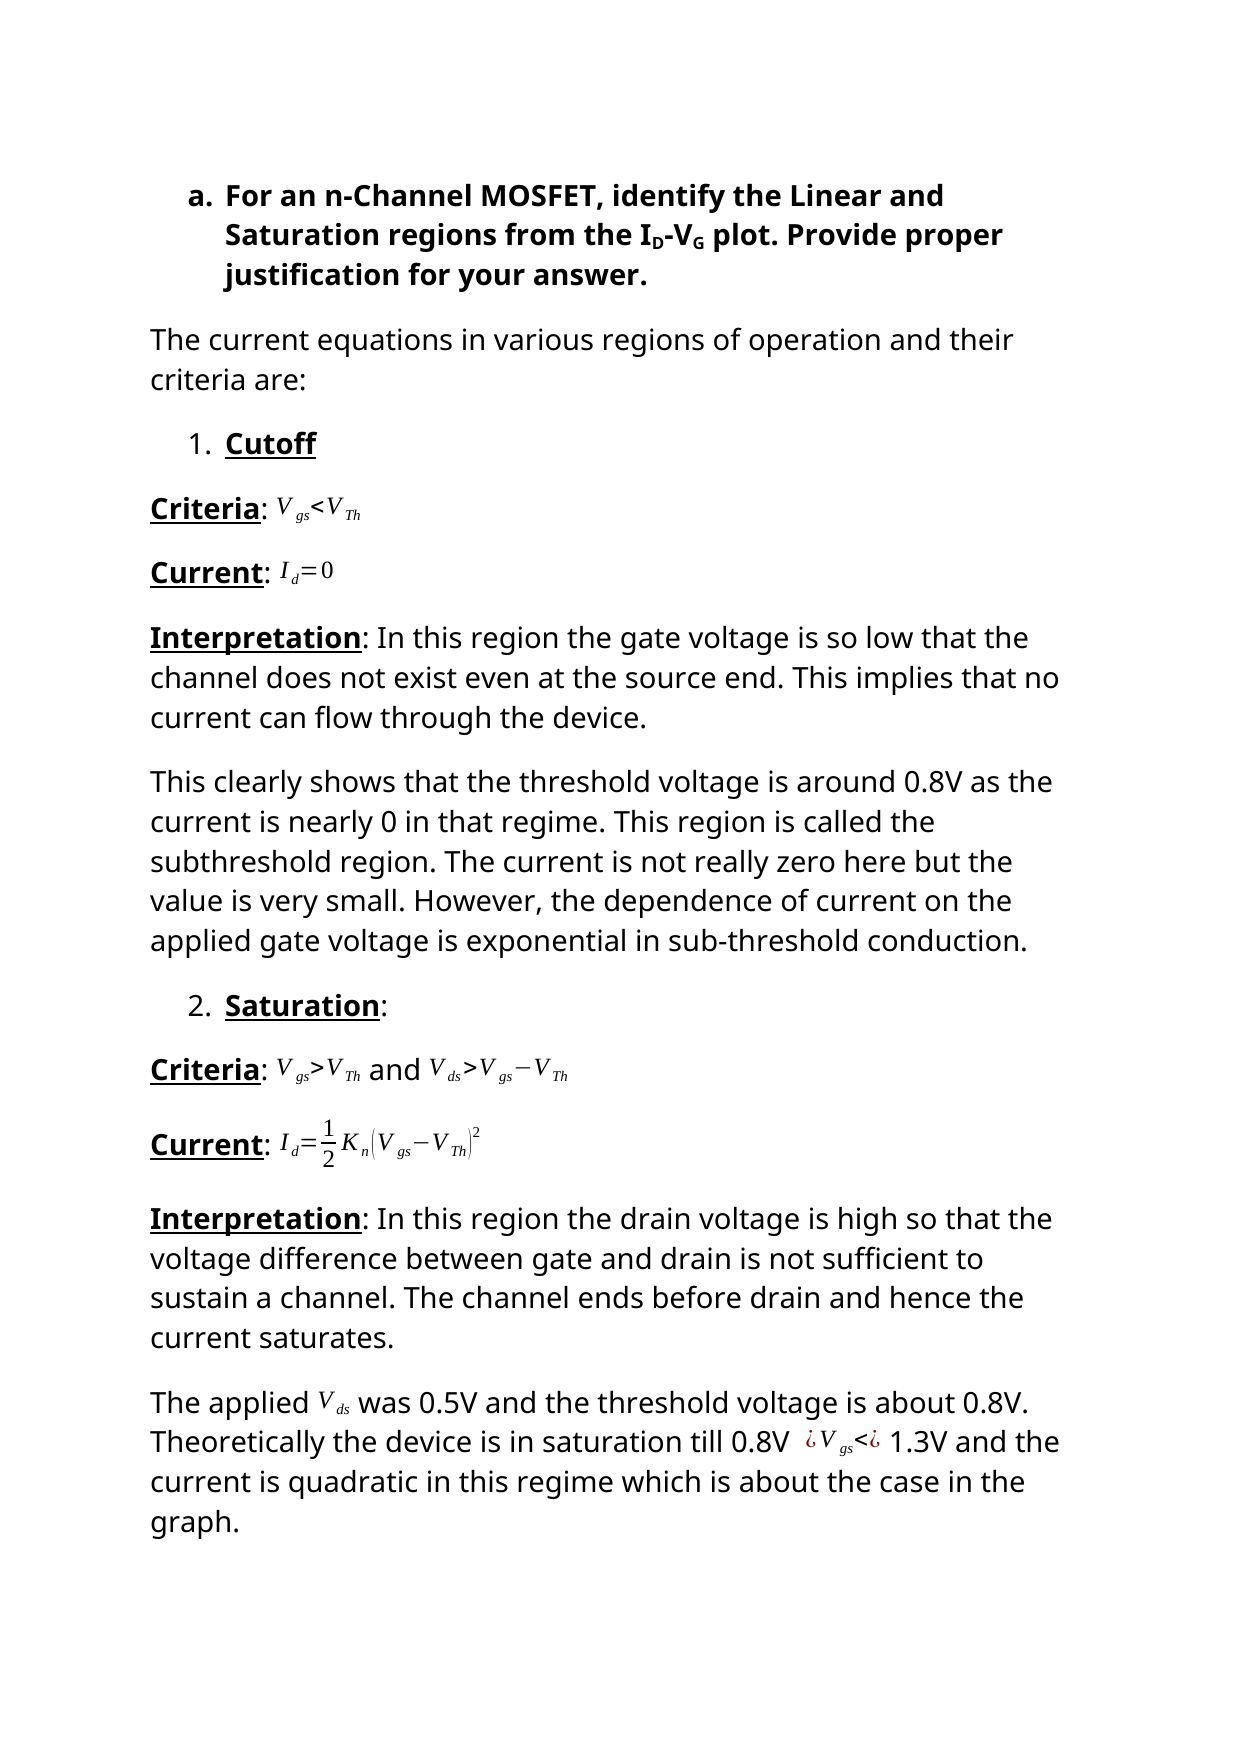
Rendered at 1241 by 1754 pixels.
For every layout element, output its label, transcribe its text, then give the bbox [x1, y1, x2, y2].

list Saturation: [187, 985, 1090, 1025]
text Criteria: [150, 488, 1090, 528]
text This clearly shows that the threshold voltage is around 0.8V as the current is nearly 0 in that regime. This region is called the subthreshold region. The current is not really zero here but the value is very small. However, the dependence of current on the applied gate voltage is exponential in sub-threshold conduction. [150, 762, 1090, 960]
text Current: [150, 553, 1090, 592]
text The current equations in various regions of operation and their criteria are: [150, 319, 1090, 398]
text Current: [150, 1114, 1090, 1173]
text Interpretation: In this region the drain voltage is high so that the voltage difference between gate and drain is not sufficient to sustain a channel. The channel ends before drain and hence the current saturates. [150, 1198, 1090, 1357]
list Cutoff [187, 423, 1090, 463]
list For an n-Channel MOSFET, identify the Linear and Saturation regions from the ID-VG plot. Provide proper justification for your answer. [187, 175, 1090, 294]
text Criteria: and [150, 1050, 1090, 1089]
text The applied was 0.5V and the threshold voltage is about 0.8V. Theoretically the device is in saturation till 0.8V 1.3V and the current is quadratic in this regime which is about the case in the graph. [150, 1382, 1090, 1541]
text Interpretation: In this region the gate voltage is so low that the channel does not exist even at the source end. This implies that no current can flow through the device. [150, 617, 1090, 737]
